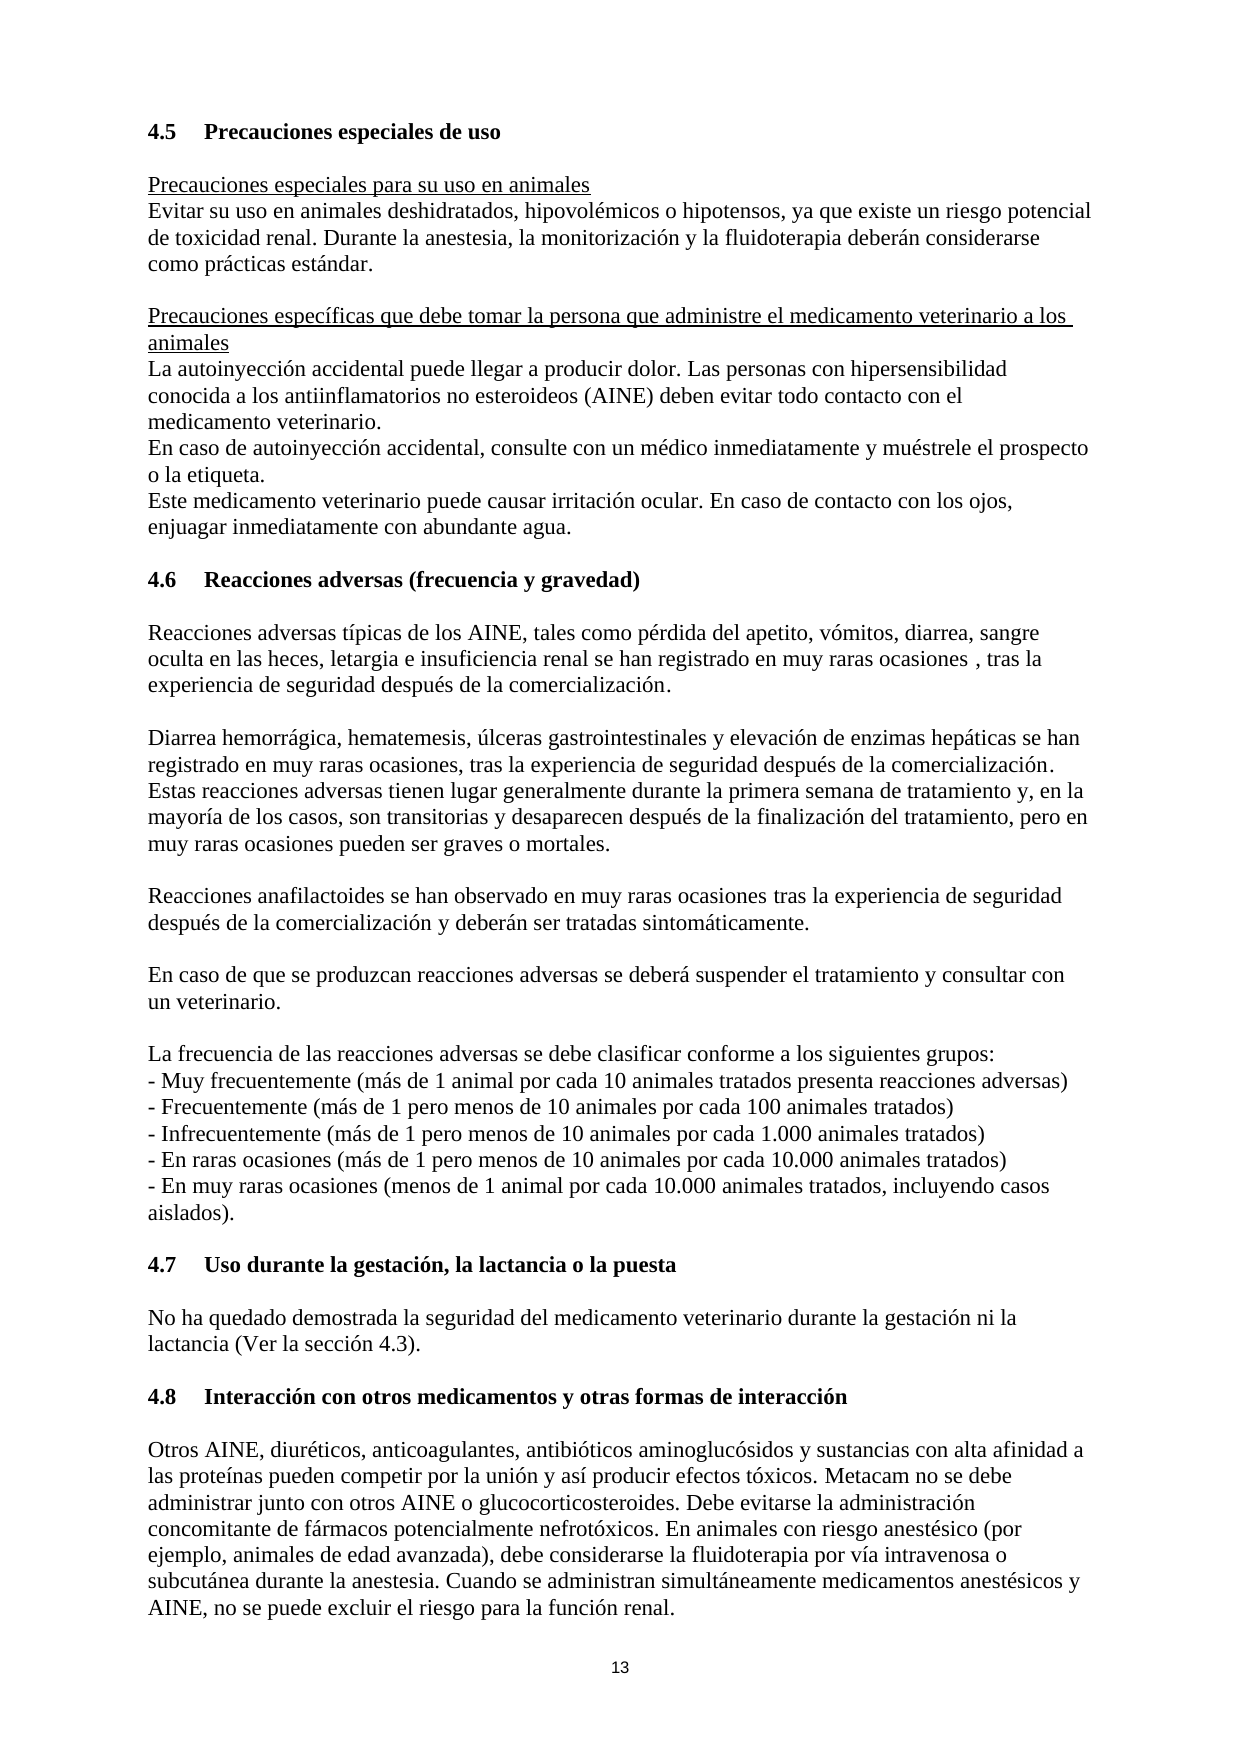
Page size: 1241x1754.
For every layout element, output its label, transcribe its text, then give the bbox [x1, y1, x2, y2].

text Este medicamento veterinario puede causar irritación ocular. En caso de contacto con los ojos, enjuagar inmediatamente con abundante agua. [148, 487, 1092, 540]
text - Muy frecuentemente (más de 1 animal por cada 10 animales tratados presenta reacciones adversas) [148, 1067, 1092, 1093]
text En caso de autoinyección accidental, consulte con un médico inmediatamente y muéstrele el prospecto o la etiqueta. [148, 434, 1092, 487]
text Reacciones adversas típicas de los AINE, tales como pérdida del apetito, vómitos, diarrea, sangre oculta en las heces, letargia e insuficiencia renal se han registrado en muy raras ocasiones , tras la experiencia de seguridad después de la comercialización. [148, 619, 1092, 698]
text Evitar su uso en animales deshidratados, hipovolémicos o hipotensos, ya que existe un riesgo potencial de toxicidad renal. Durante la anestesia, la monitorización y la fluidoterapia deberán considerarse como prácticas estándar. [148, 197, 1092, 276]
text - En raras ocasiones (más de 1 pero menos de 10 animales por cada 10.000 animales tratados) [148, 1146, 1092, 1172]
text La frecuencia de las reacciones adversas se debe clasificar conforme a los siguientes grupos: [148, 1041, 1092, 1067]
text No ha quedado demostrada la seguridad del medicamento veterinario durante la gestación ni la lactancia (Ver la sección 4.3). [148, 1304, 1092, 1357]
text Otros AINE, diuréticos, anticoagulantes, antibióticos aminoglucósidos y sustancias con alta afinidad a las proteínas pueden competir por la unión y así producir efectos tóxicos. Metacam no se debe administrar junto con otros AINE o glucocorticosteroides. Debe evitarse la administración concomitante de fármacos potencialmente nefrotóxicos. En animales con riesgo anestésico (por ejemplo, animales de edad avanzada), debe considerarse la fluidoterapia por vía intravenosa o subcutánea durante la anestesia. Cuando se administran simultáneamente medicamentos anestésicos y AINE, no se puede excluir el riesgo para la función renal. [148, 1436, 1092, 1620]
text La autoinyección accidental puede llegar a producir dolor. Las personas con hipersensibilidad conocida a los antiinflamatorios no esteroideos (AINE) deben evitar todo contacto con el medicamento veterinario. [148, 355, 1092, 434]
text Precauciones específicas que debe tomar la persona que administre el medicamento veterinario a los animales [148, 303, 1092, 355]
text Precauciones especiales para su uso en animales [148, 171, 1092, 197]
text Reacciones anafilactoides se han observado en muy raras ocasiones tras la experiencia de seguridad después de la comercialización y deberán ser tratadas sintomáticamente. [148, 882, 1092, 935]
text 4.6 Reacciones adversas (frecuencia y gravedad) [148, 566, 1092, 592]
text 4.7 Uso durante la gestación, la lactancia o la puesta [148, 1251, 1092, 1278]
text - En muy raras ocasiones (menos de 1 animal por cada 10.000 animales tratados, incluyendo casos aislados). [148, 1172, 1092, 1225]
text Diarrea hemorrágica, hematemesis, úlceras gastrointestinales y elevación de enzimas hepáticas se han registrado en muy raras ocasiones, tras la experiencia de seguridad después de la comercialización. Estas reacciones adversas tienen lugar generalmente durante la primera semana de tratamiento y, en la mayoría de los casos, son transitorias y desaparecen después de la finalización del tratamiento, pero en muy raras ocasiones pueden ser graves o mortales. [148, 724, 1092, 856]
text En caso de que se produzcan reacciones adversas se deberá suspender el tratamiento y consultar con un veterinario. [148, 961, 1092, 1014]
text - Infrecuentemente (más de 1 pero menos de 10 animales por cada 1.000 animales tratados) [148, 1119, 1092, 1146]
text 4.5 Precauciones especiales de uso [148, 118, 1092, 144]
text - Frecuentemente (más de 1 pero menos de 10 animales por cada 100 animales tratados) [148, 1093, 1092, 1119]
text 4.8 Interacción con otros medicamentos y otras formas de interacción [148, 1383, 1092, 1409]
